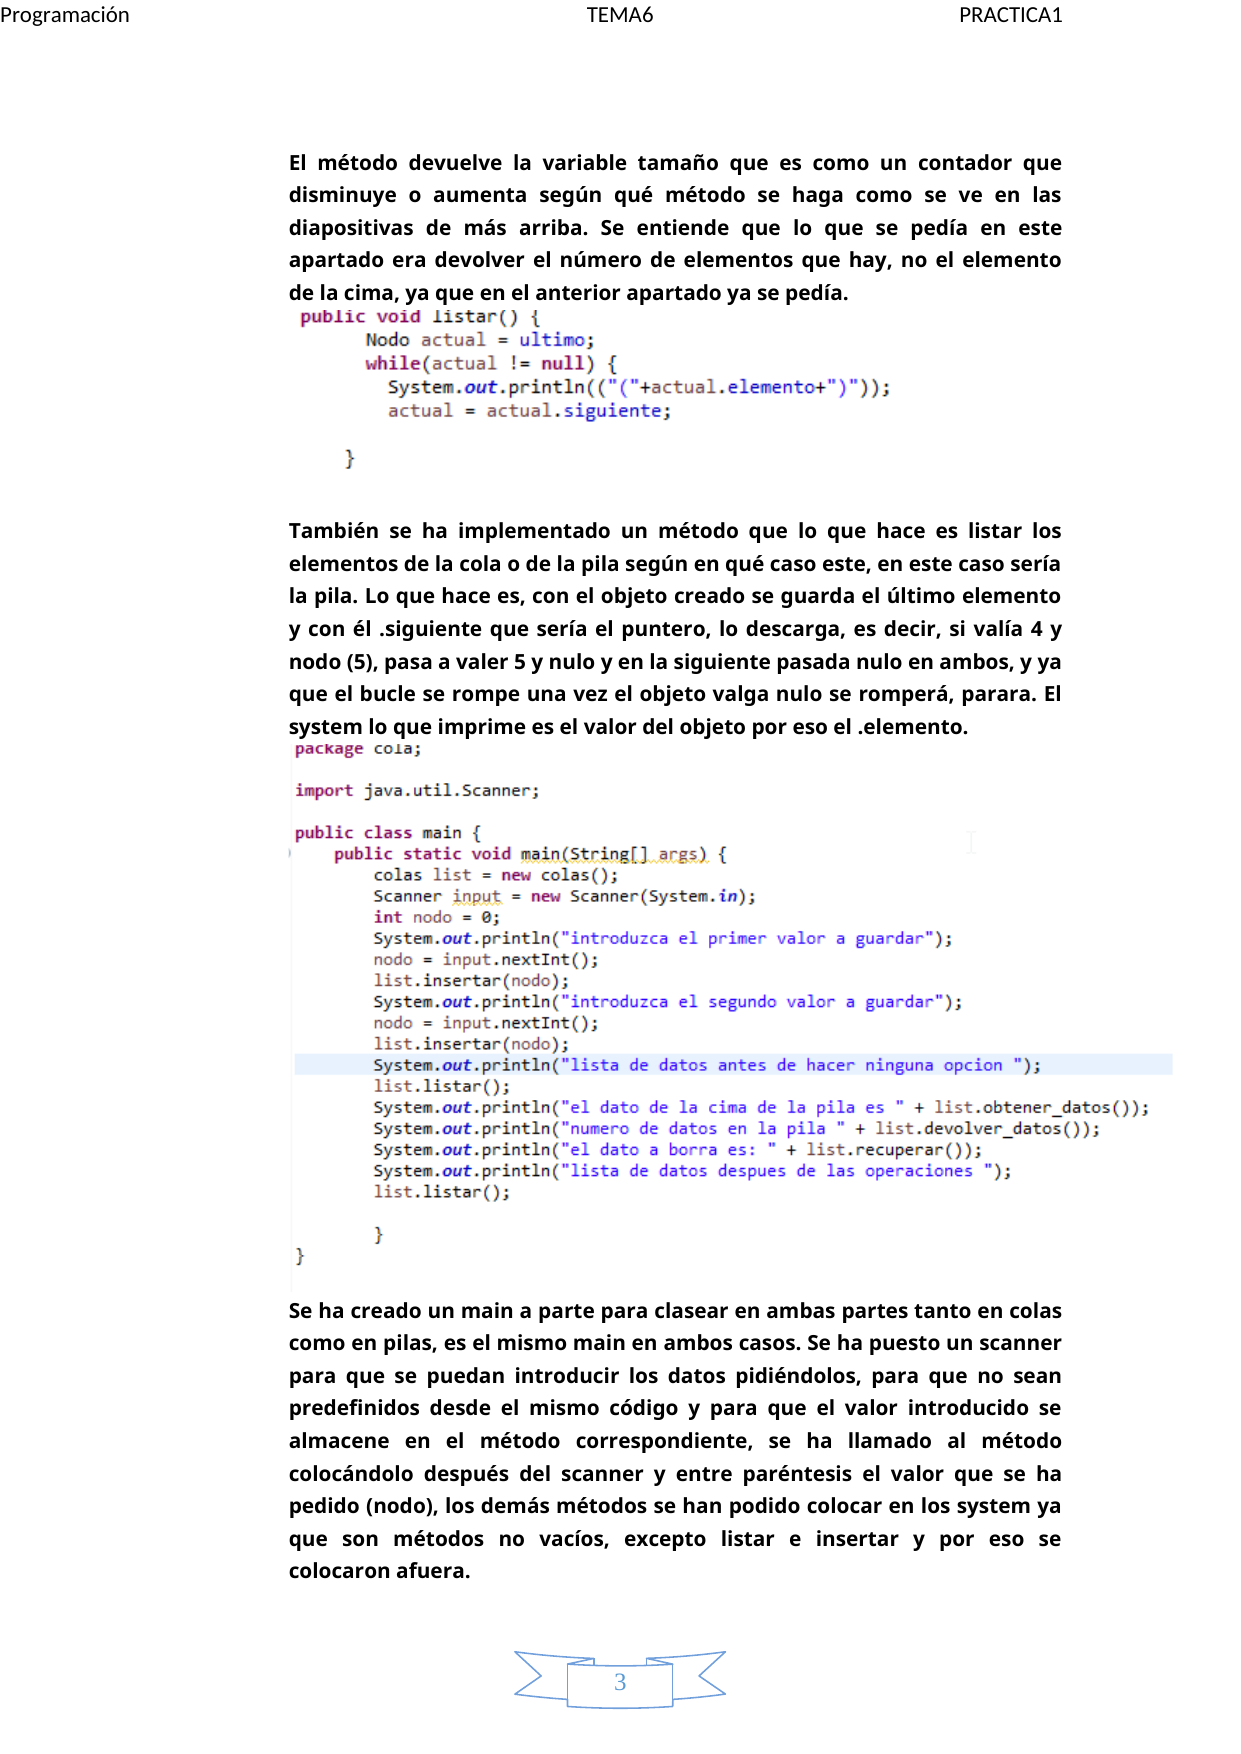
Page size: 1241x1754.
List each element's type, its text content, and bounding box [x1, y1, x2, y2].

picture [288, 744, 1173, 1292]
picture [288, 310, 903, 480]
text También se ha implementado un método que lo que hace es listar los elementos de la cola o de la pila según en qué caso este, en este caso sería la pila. Lo que hace es, con el objeto creado se guarda el último elemento y con él .siguiente que sería el puntero, lo descarga, es decir, si valía 4 y nodo (5), pasa a valer 5 y nulo y en la siguiente pasada nulo en ambos, y ya que el bucle se rompe una vez el objeto valga nulo se romperá, parara. El system lo que imprime es el valor del objeto por eso el .elemento. [288, 516, 1063, 740]
list Se ha creado un main a parte para clasear en ambas partes tanto en colas como en pilas, es el mismo main en ambos casos. Se ha puesto un scanner para que se puedan introducir los datos pidiéndolos, para que no sean predefinidos desde el mismo código y para que el valor introducido se almacene en el método correspondiente, se ha llamado al método colocándolo después del scanner y entre paréntesis el valor que se ha pedido (nodo), los demás métodos se han podido colocar en los system ya que son métodos no vacíos, excepto listar e insertar y por eso se colocaron afuera. [288, 1296, 1063, 1585]
text El método devuelve la variable tamaño que es como un contador que disminuye o aumenta según qué método se haga como se ve en las diapositivas de más arriba. Se entiende que lo que se pedía en este apartado era devolver el número de elementos que hay, no el elemento de la cima, ya que en el anterior apartado ya se pedía. [288, 148, 1063, 306]
